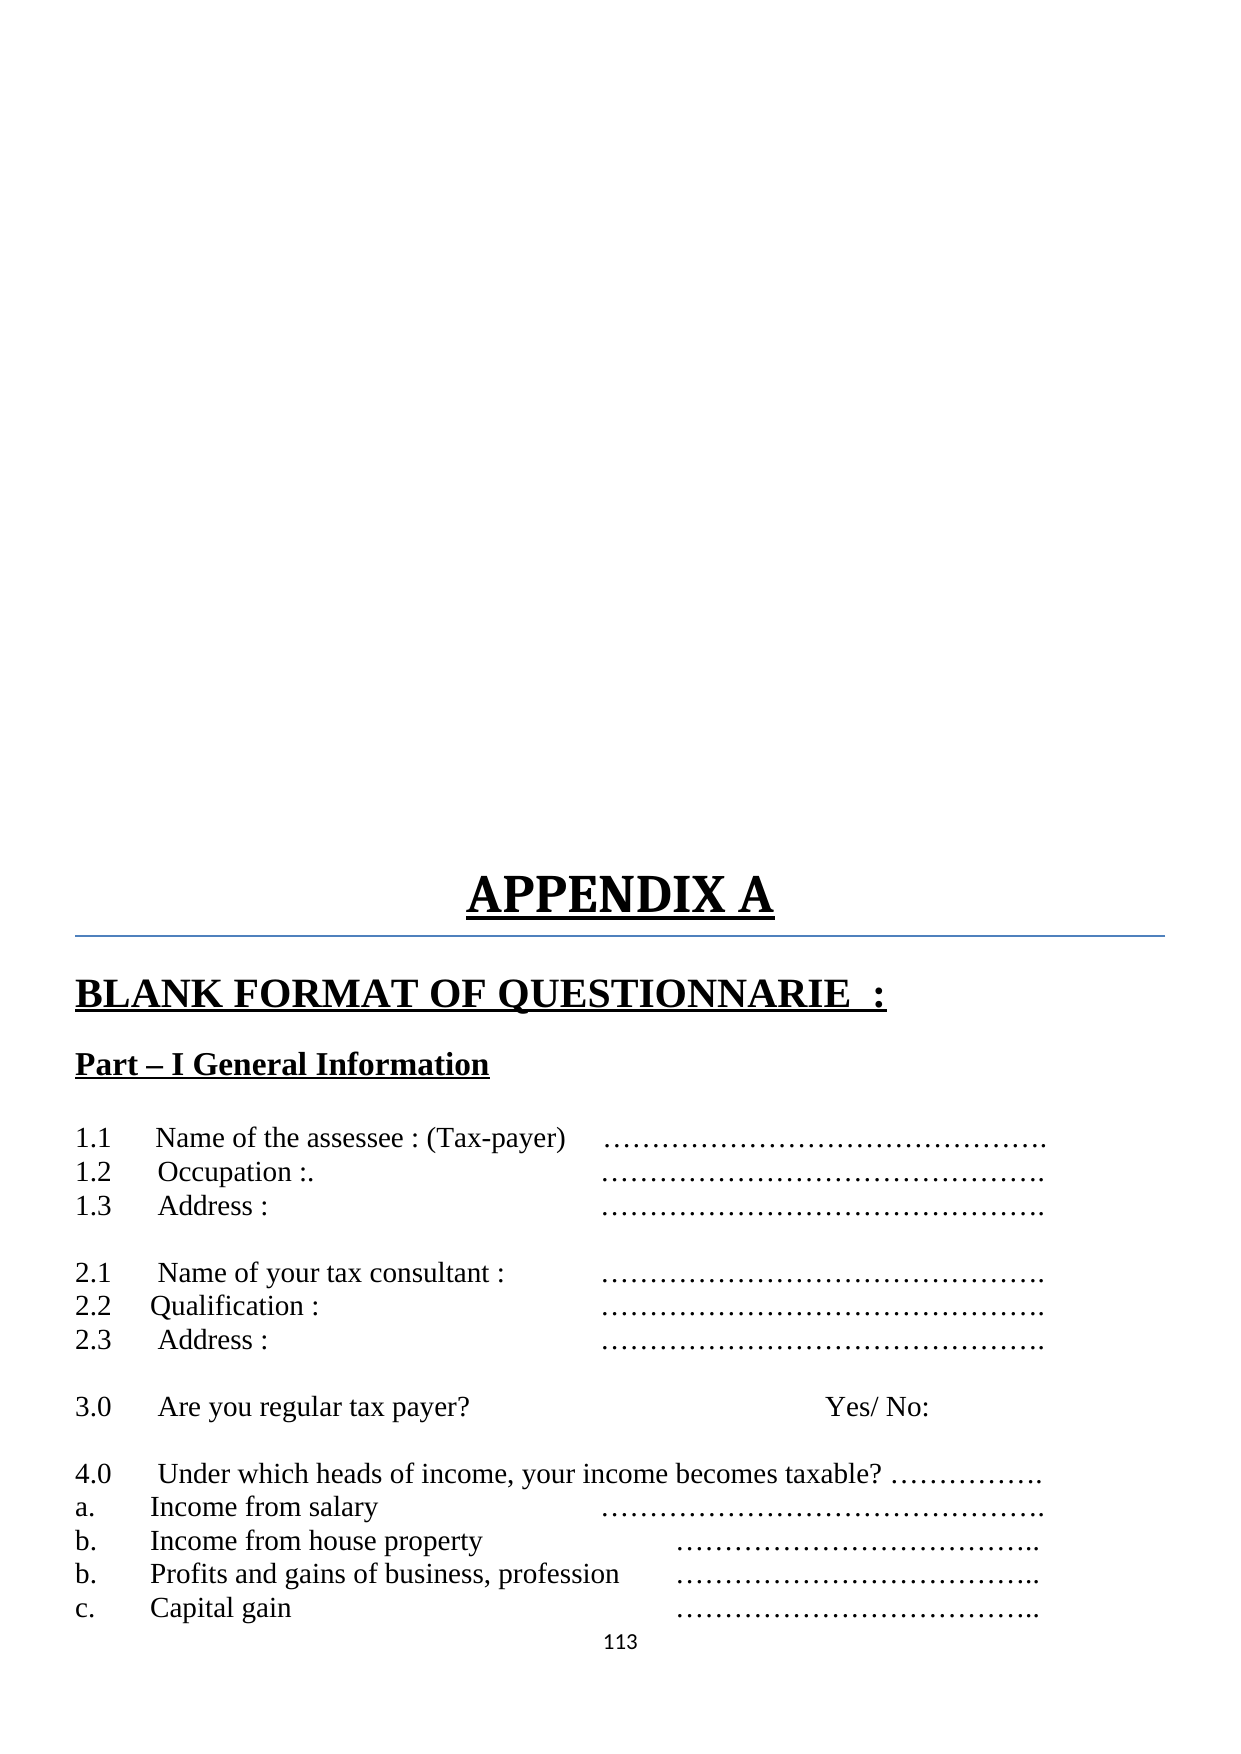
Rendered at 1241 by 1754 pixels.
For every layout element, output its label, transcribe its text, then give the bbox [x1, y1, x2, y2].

title APPENDIX A [75, 864, 1165, 935]
text 4.0 Under which heads of income, your income becomes taxable? ……………. [75, 1456, 1165, 1489]
text 1.3 Address : ………………………………………. [75, 1188, 1165, 1221]
text 1.2 Occupation :. ………………………………………. [75, 1154, 1165, 1188]
text b. Income from house property ……………………………….. [75, 1523, 1165, 1557]
text BLANK FORMAT OF QUESTIONNARIE : [75, 968, 1165, 1016]
text c. Capital gain ……………………………….. [75, 1590, 1165, 1624]
text Part – I General Information [75, 1044, 1165, 1082]
text 2.3 Address : ………………………………………. [75, 1322, 1165, 1355]
text b. Profits and gains of business, profession ……………………………….. [75, 1557, 1165, 1590]
text a. Income from salary ………………………………………. [75, 1489, 1165, 1523]
text 1.1 Name of the assessee : (Tax-payer) ………………………………………. [75, 1121, 1165, 1154]
text 3.0 Are you regular tax payer? Yes/ No: [75, 1389, 1165, 1422]
text 2.2 Qualification : ………………………………………. [75, 1288, 1165, 1322]
text 2.1 Name of your tax consultant : ………………………………………. [75, 1255, 1165, 1288]
